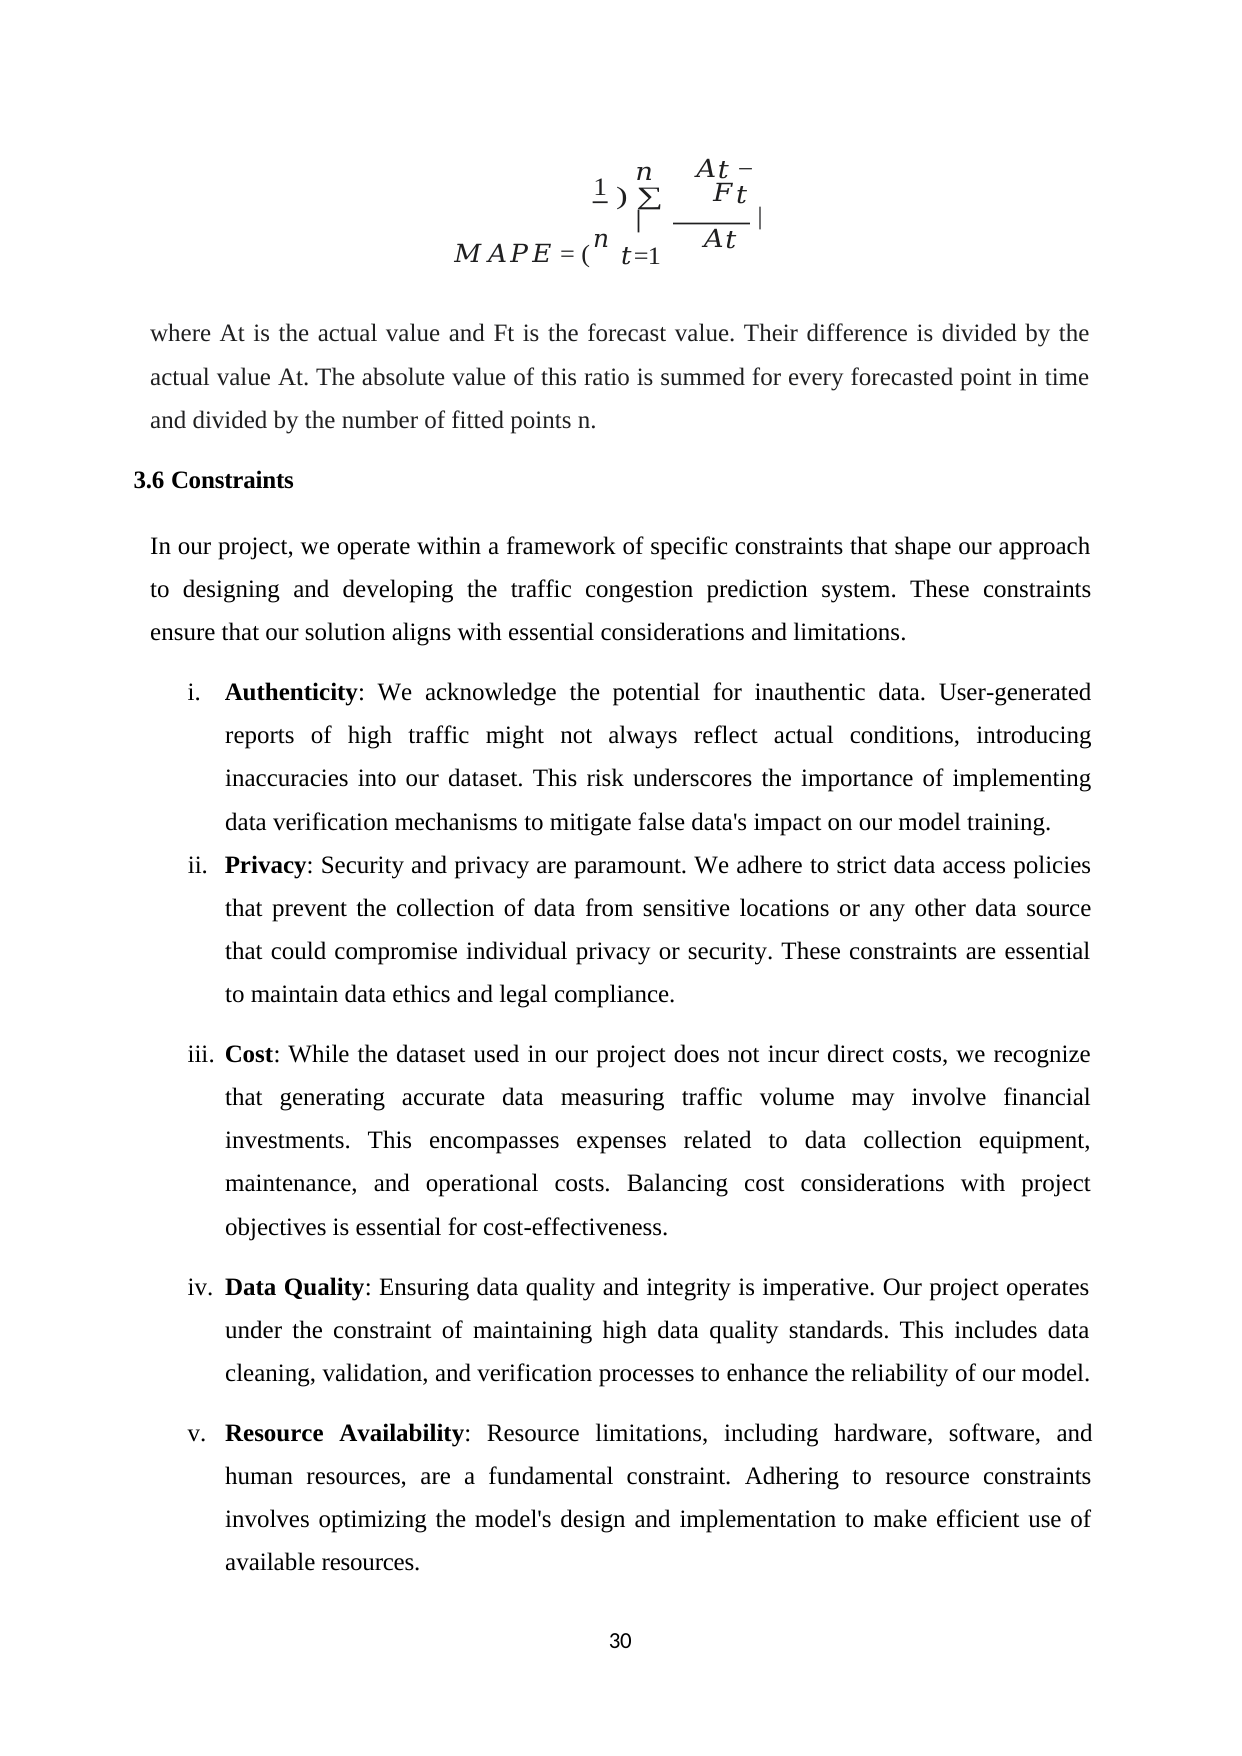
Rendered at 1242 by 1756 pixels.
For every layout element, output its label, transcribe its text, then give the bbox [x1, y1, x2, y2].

text 𝑀𝐴𝑃𝐸 = ( [133, 238, 591, 268]
text ) ∑ | [608, 186, 671, 232]
text In our project, we operate within a framework of specific constraints that shape our approach to designing and developing the traffic congestion prediction system. These constraints ensure that our solution aligns with essential considerations and limitations. [150, 531, 1092, 646]
list Cost: While the dataset used in our project does not incur direct costs, we recognize that generating accurate data measuring traffic volume may involve financial investments. This encompasses expenses related to data collection equipment, maintenance, and operational costs. Balancing cost considerations with project objectives is essential for cost-effectiveness. [187, 1039, 1091, 1240]
list Authenticity: We acknowledge the potential for inauthentic data. User-generated reports of high traffic might not always reflect actual conditions, introducing inaccuracies into our dataset. This risk underscores the importance of implementing data verification mechanisms to mitigate false data's impact on our model training. [187, 677, 1092, 835]
list Privacy: Security and privacy are paramount. We adhere to strict data access policies that prevent the collection of data from sensitive locations or any other data source that could compromise individual privacy or security. These constraints are essential to maintain data ethics and legal compliance. [188, 850, 1092, 1008]
text where At is the actual value and Ft is the forecast value. Their difference is divided by the actual value At. The absolute value of this ratio is summed for every forecasted point in time and divided by the number of fitted points n. [150, 318, 1091, 433]
text 𝑛 [593, 232, 671, 252]
list Resource Availability: Resource limitations, including hardware, software, and human resources, are a fundamental constraint. Adhering to resource constraints involves optimizing the model's design and implementation to make efficient use of available resources. [187, 1418, 1092, 1576]
text 𝐴𝑡 − 𝐹𝑡 [673, 159, 753, 208]
list Data Quality: Ensuring data quality and integrity is imperative. Our project operates under the constraint of maintaining high data quality standards. This includes data cleaning, validation, and verification processes to enhance the reliability of our model. [187, 1272, 1091, 1387]
text | [673, 208, 759, 228]
text 1 𝑛 [593, 155, 671, 186]
subtitle Constraints [133, 465, 1110, 494]
text 𝐴𝑡 [699, 228, 1110, 254]
text 𝑡=1 [610, 252, 671, 268]
